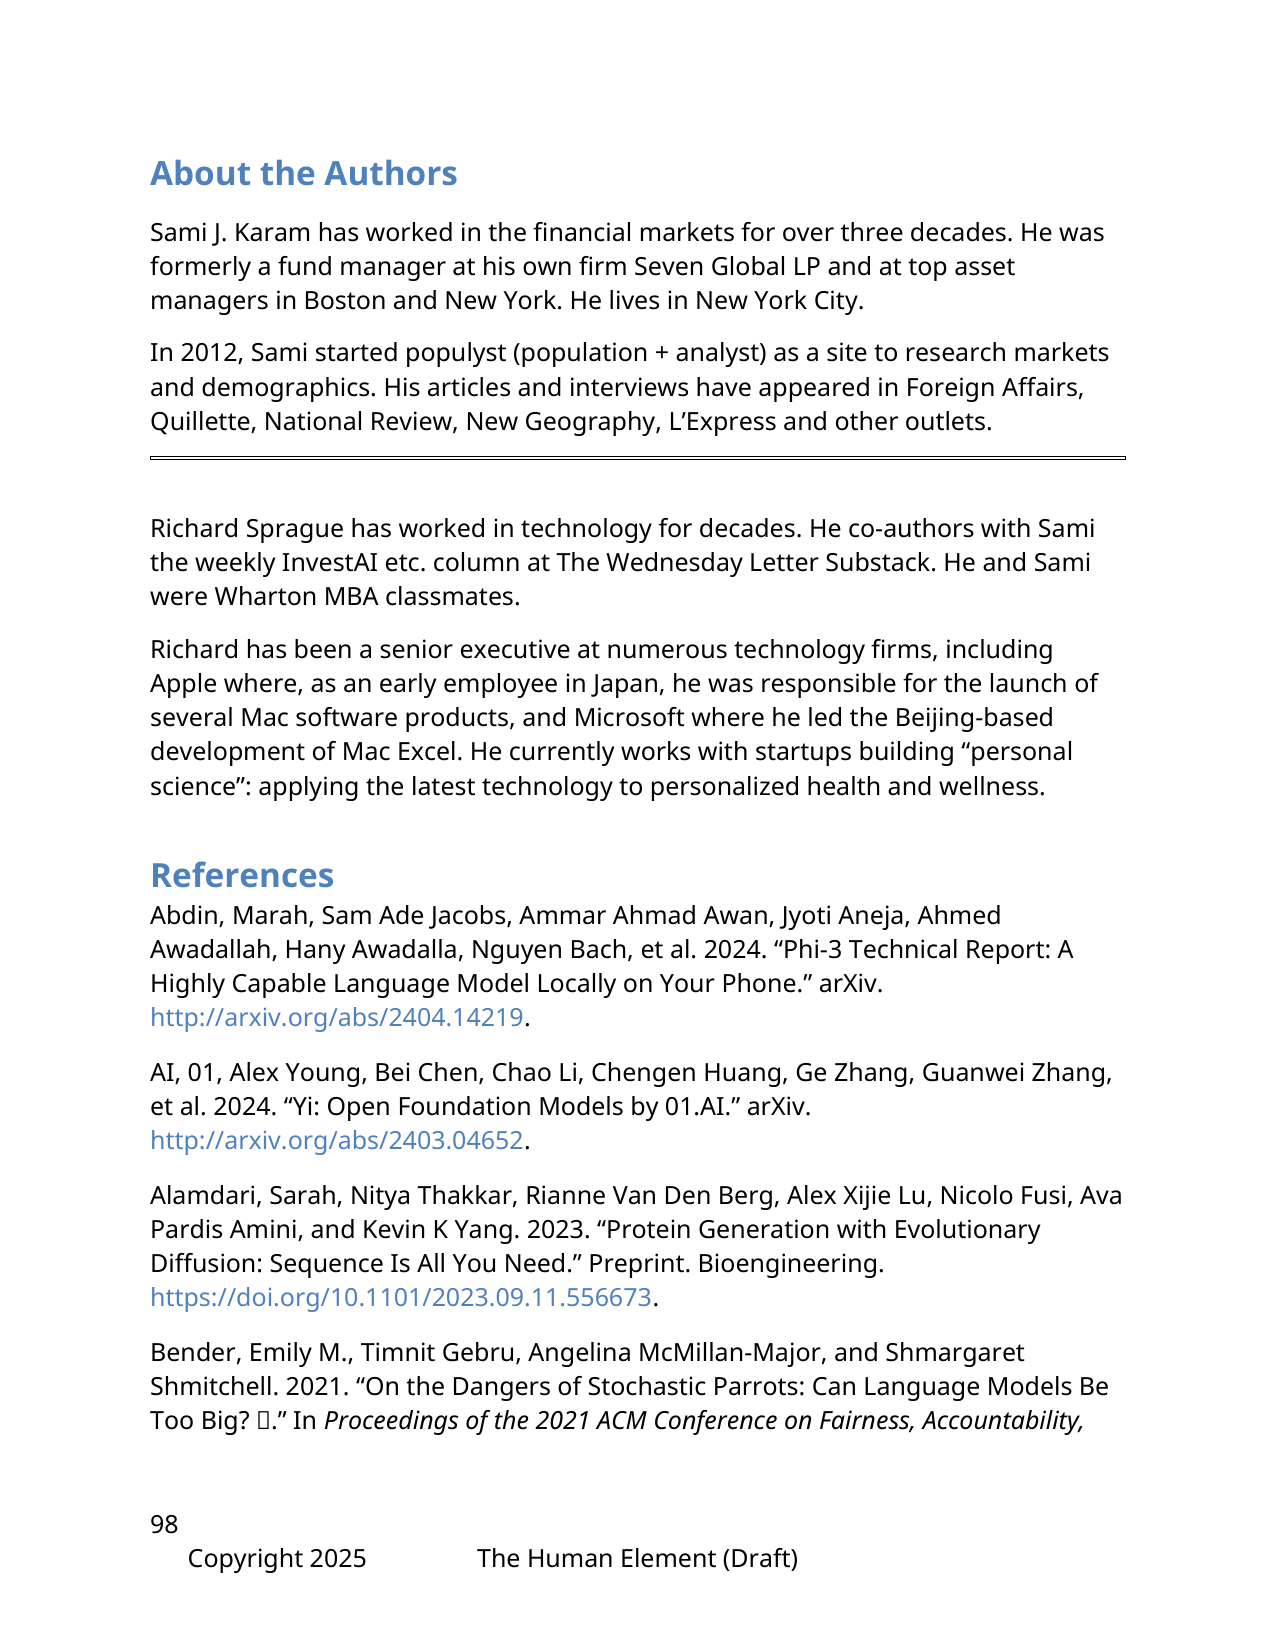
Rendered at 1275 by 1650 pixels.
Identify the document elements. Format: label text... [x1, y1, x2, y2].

text Sami J. Karam has worked in the financial markets for over three decades. He was formerly a fund manager at his own firm Seven Global LP and at top asset managers in Boston and New York. He lives in New York City. [150, 214, 1125, 316]
text Alamdari, Sarah, Nitya Thakkar, Rianne Van Den Berg, Alex Xijie Lu, Nicolo Fusi, Ava Pardis Amini, and Kevin K Yang. 2023. “Protein Generation with Evolutionary Diffusion: Sequence Is All You Need.” Preprint. Bioengineering. https://doi.org/10.1101/2023.09.11.556673. [150, 1178, 1125, 1314]
text Abdin, Marah, Sam Ade Jacobs, Ammar Ahmad Awan, Jyoti Aneja, Ahmed Awadallah, Hany Awadalla, Nguyen Bach, et al. 2024. “Phi-3 Technical Report: A Highly Capable Language Model Locally on Your Phone.” arXiv. http://arxiv.org/abs/2404.14219. [150, 898, 1125, 1034]
text Richard has been a senior executive at numerous technology firms, including Apple where, as an early employee in Japan, he was responsible for the launch of several Mac software products, and Microsoft where he led the Beijing-based development of Mac Excel. He currently works with startups building “personal science”: applying the latest technology to personalized health and wellness. [150, 632, 1125, 802]
text Richard Sprague has worked in technology for decades. He co-authors with Sami the weekly InvestAI etc. column at The Wednesday Letter Substack. He and Sami were Wharton MBA classmates. [150, 511, 1125, 613]
text AI, 01, Alex Young, Bei Chen, Chao Li, Chengen Huang, Ge Zhang, Guanwei Zhang, et al. 2024. “Yi: Open Foundation Models by 01.AI.” arXiv. http://arxiv.org/abs/2403.04652. [150, 1055, 1125, 1157]
subtitle About the Authors [150, 150, 1125, 195]
text In 2012, Sami started populyst (population + analyst) as a site to research markets and demographics. His articles and interviews have appeared in Foreign Affairs, Quillette, National Review, New Geography, L’Express and other outlets. [150, 335, 1125, 437]
subtitle References [150, 852, 1125, 898]
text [150, 1335, 1125, 1437]
